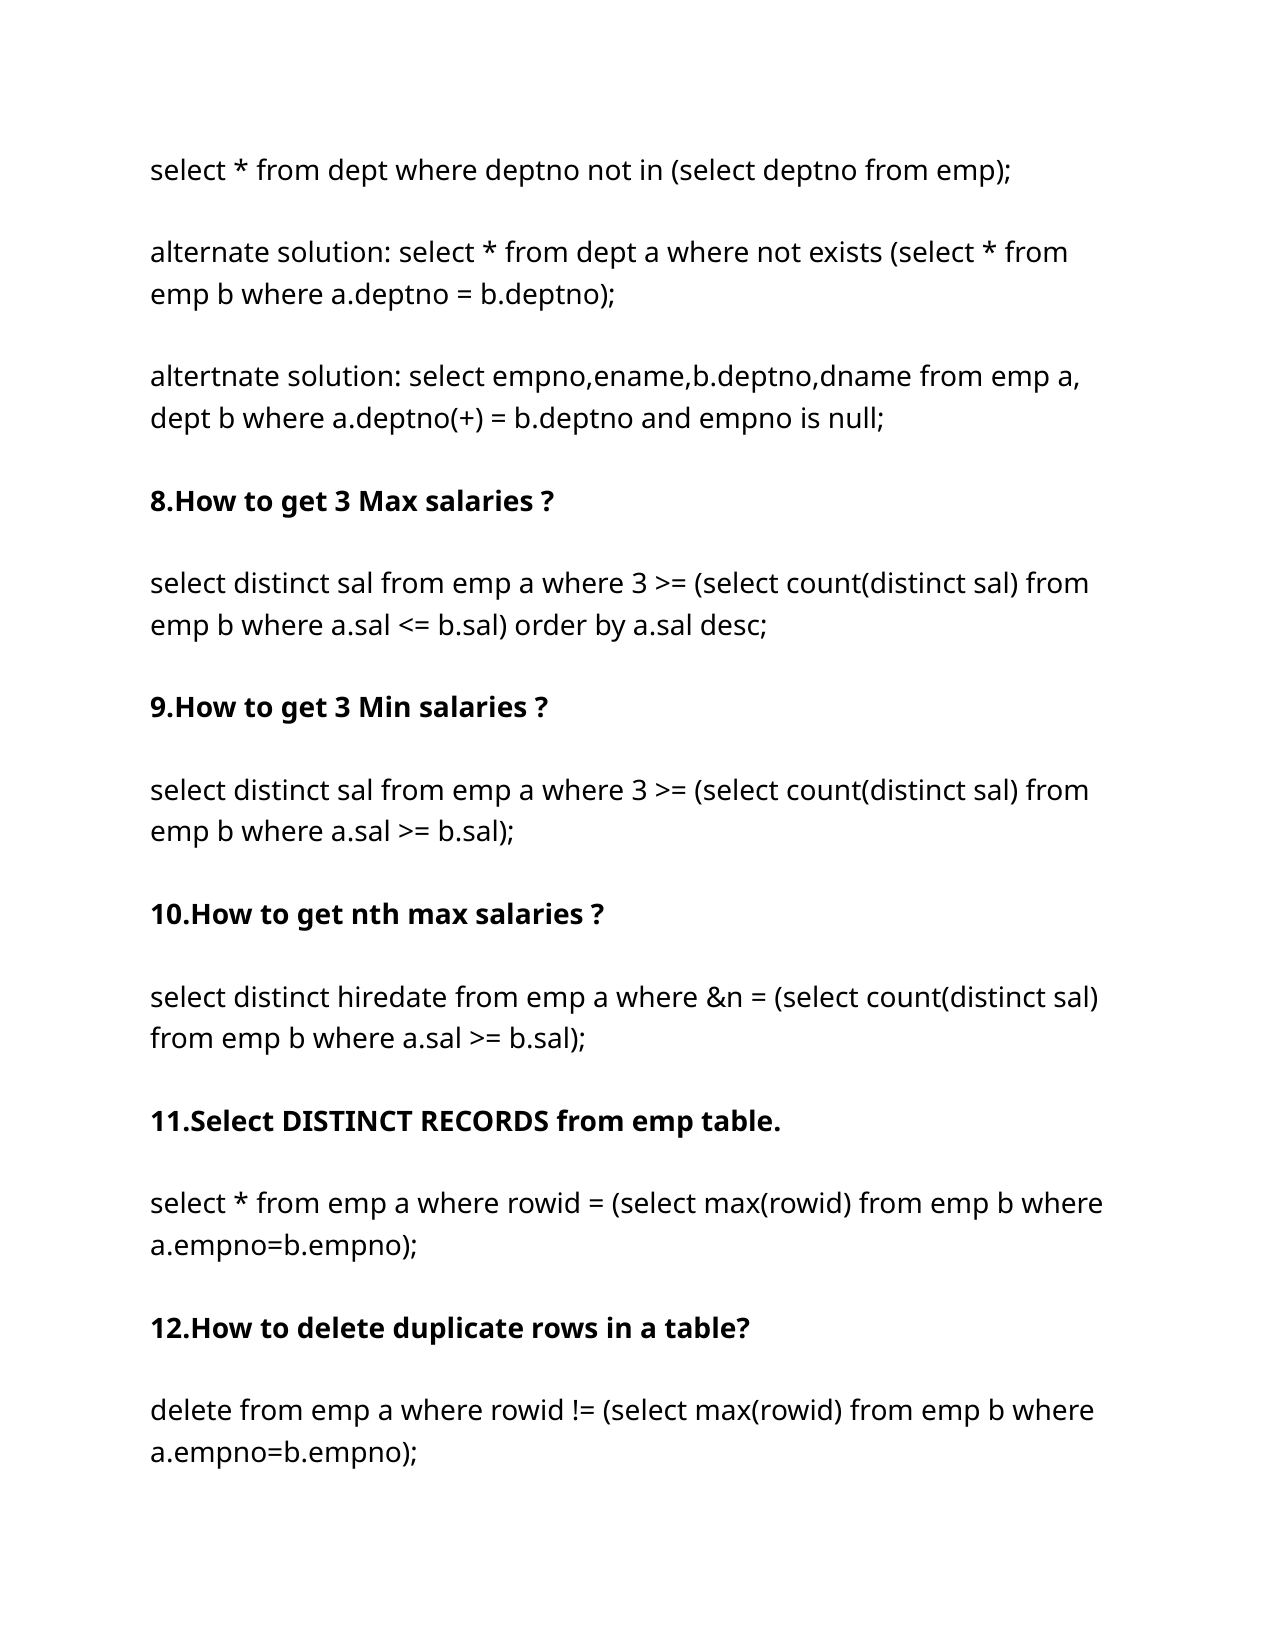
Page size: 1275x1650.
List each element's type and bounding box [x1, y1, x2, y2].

text [150, 150, 1125, 1470]
